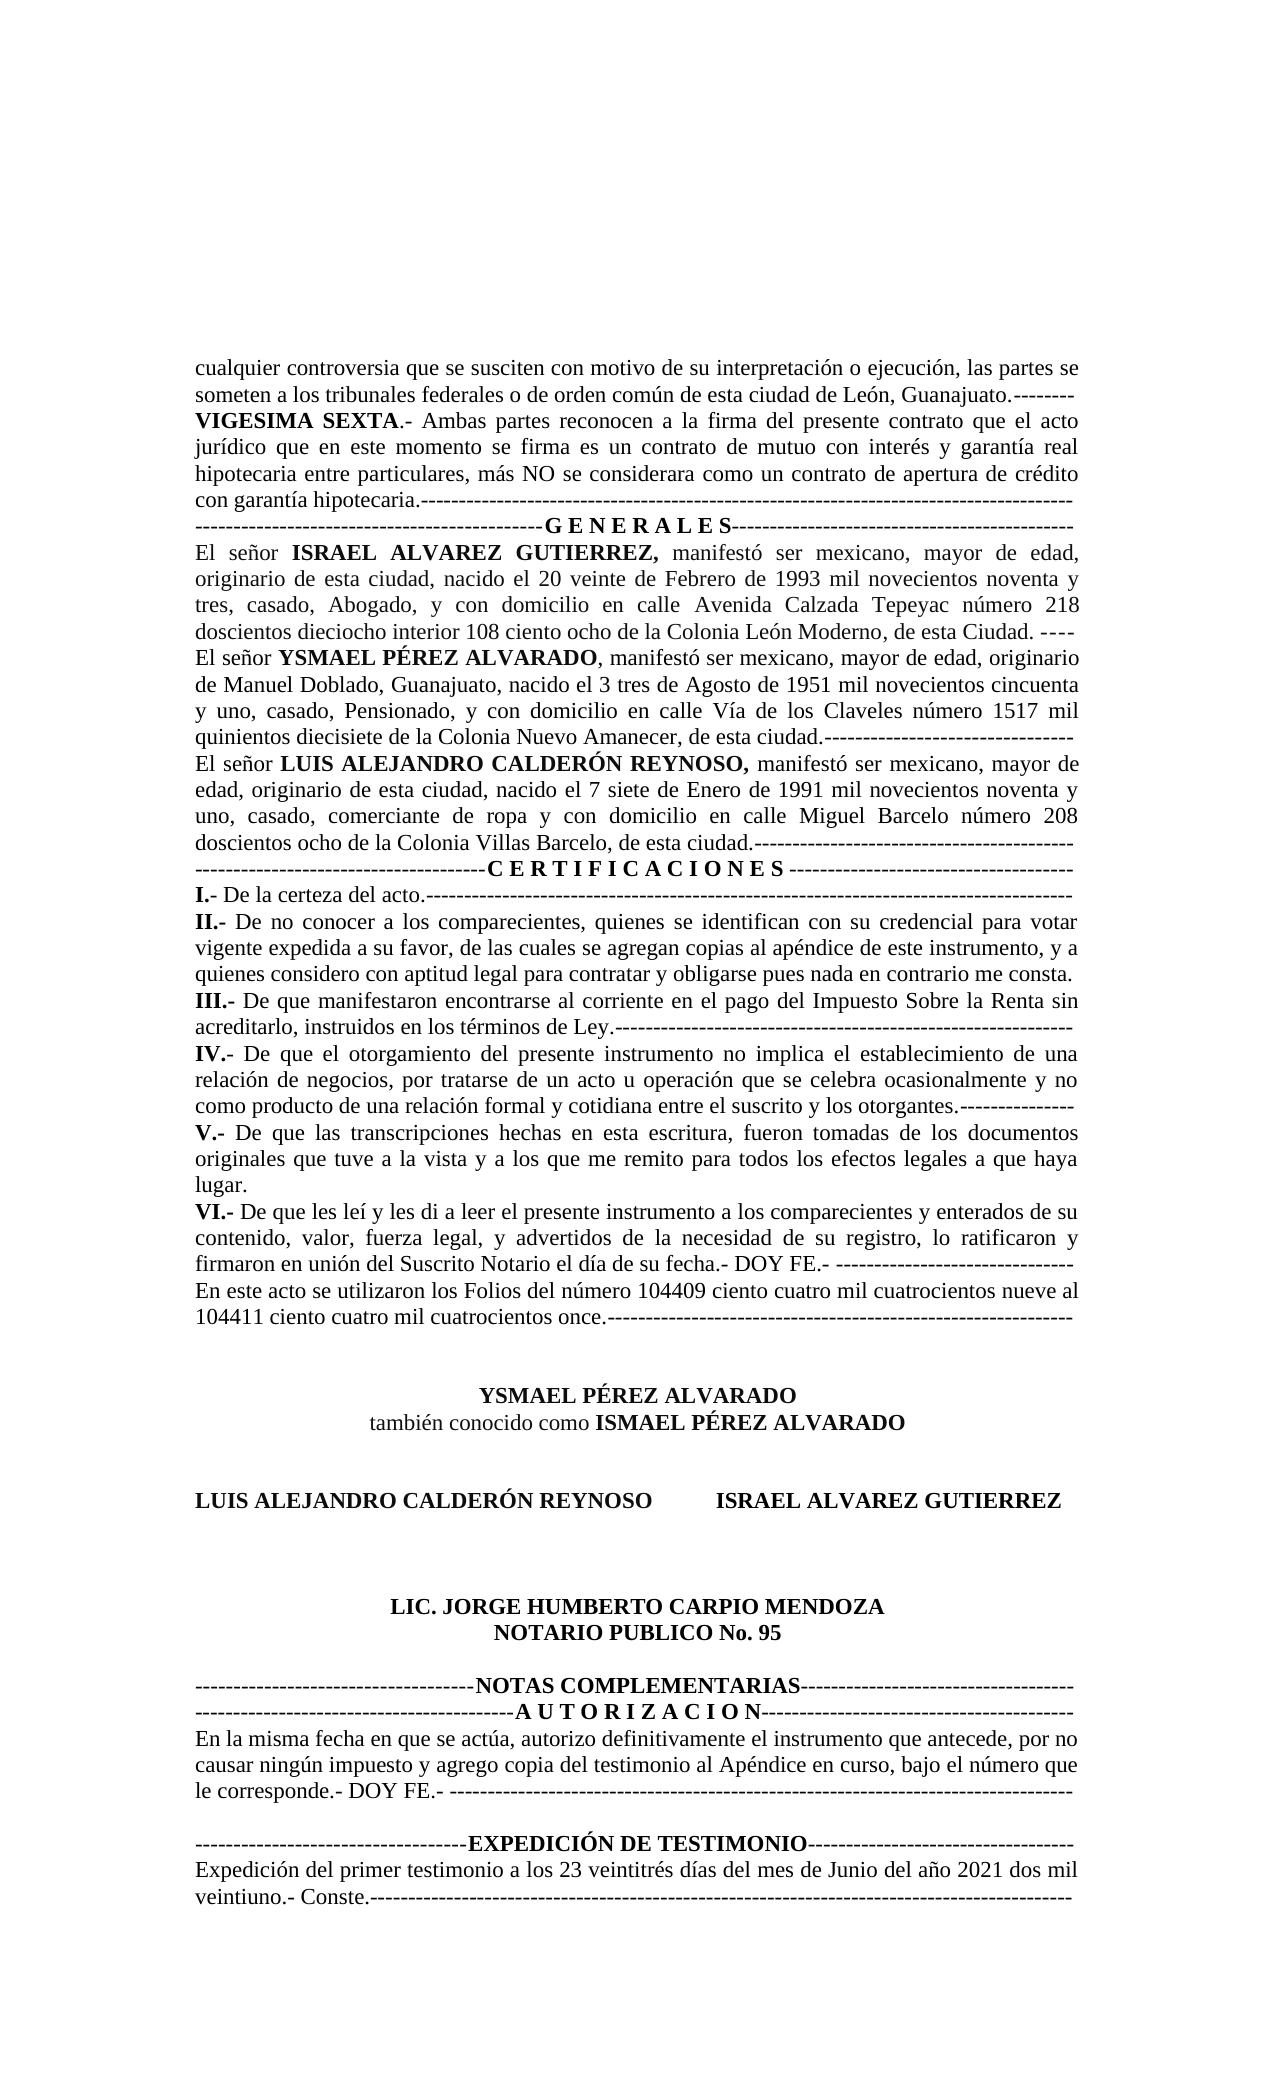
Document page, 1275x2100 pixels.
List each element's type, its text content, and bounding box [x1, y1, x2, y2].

text V.- De que las transcripciones hechas en esta escritura, fueron tomadas de los documentos originales que tuve a la vista y a los que me remito para todos los efectos legales a que haya lugar. [195, 1119, 1080, 1198]
text NOTARIO PUBLICO No. 95 [195, 1619, 1080, 1646]
text EXPEDICIÓN DE TESTIMONIO [195, 1830, 1080, 1857]
text III.- De que manifestaron encontrarse al corriente en el pago del Impuesto Sobre la Renta sin acreditarlo, instruidos en los términos de Ley. [195, 987, 1080, 1039]
text I.- De la certeza del acto. [195, 881, 1080, 908]
text LUIS ALEJANDRO CALDERÓN REYNOSO ISRAEL ALVAREZ GUTIERREZ [195, 1488, 1080, 1514]
text El señor YSMAEL PÉREZ ALVARADO, manifestó ser mexicano, mayor de edad, originario de Manuel Doblado, Guanajuato, nacido el 3 tres de Agosto de 1951 mil novecientos cincuenta y uno, casado, Pensionado, y con domicilio en calle Vía de los Claveles número 1517 mil quinientos diecisiete de la Colonia Nuevo Amanecer, de esta ciudad. [195, 644, 1080, 750]
text El señor ISRAEL ALVAREZ GUTIERREZ, manifestó ser mexicano, mayor de edad, originario de esta ciudad, nacido el 20 veinte de Febrero de 1993 mil novecientos noventa y tres, casado, Abogado, y con domicilio en calle Avenida Calzada Tepeyac número 218 doscientos dieciocho interior 108 ciento ocho de la Colonia León Moderno, de esta Ciudad. [195, 539, 1080, 644]
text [195, 354, 1080, 407]
text A U T O R I Z A C I O N [195, 1698, 1080, 1725]
text también conocido como ISMAEL PÉREZ ALVARADO [195, 1408, 1080, 1435]
text En la misma fecha en que se actúa, autorizo definitivamente el instrumento que antecede, por no causar ningún impuesto y agrego copia del testimonio al Apéndice en curso, bajo el número que le corresponde.- DOY FE.- [195, 1725, 1080, 1804]
text Expedición del primer testimonio a los 23 veintitrés días del mes de Junio del año 2021 dos mil veintiuno.- Conste. [195, 1857, 1080, 1909]
text YSMAEL PÉREZ ALVARADO [195, 1382, 1080, 1408]
text II.- De no conocer a los comparecientes, quienes se identifican con su credencial para votar vigente expedida a su favor, de las cuales se agregan copias al apéndice de este instrumento, y a quienes considero con aptitud legal para contratar y obligarse pues nada en contrario me consta. [195, 908, 1080, 987]
text El señor LUIS ALEJANDRO CALDERÓN REYNOSO, manifestó ser mexicano, mayor de edad, originario de esta ciudad, nacido el 7 siete de Enero de 1991 mil novecientos noventa y uno, casado, comerciante de ropa y con domicilio en calle Miguel Barcelo número 208 doscientos ocho de la Colonia Villas Barcelo, de esta ciudad. [195, 750, 1080, 855]
text G E N E R A L E S [195, 512, 1080, 539]
text C E R T I F I C A C I O N E S [195, 855, 1080, 881]
text VI.- De que les leí y les di a leer el presente instrumento a los comparecientes y enterados de su contenido, valor, fuerza legal, y advertidos de la necesidad de su registro, lo ratificaron y firmaron en unión del Suscrito Notario el día de su fecha.- DOY FE.- [195, 1198, 1080, 1277]
text IV.- De que el otorgamiento del presente instrumento no implica el establecimiento de una relación de negocios, por tratarse de un acto u operación que se celebra ocasionalmente y no como producto de una relación formal y cotidiana entre el suscrito y los otorgantes. [195, 1039, 1080, 1119]
text VIGESIMA SEXTA.- Ambas partes reconocen a la firma del presente contrato que el acto jurídico que en este momento se firma es un contrato de mutuo con interés y garantía real hipotecaria entre particulares, más NO se considerara como un contrato de apertura de crédito con garantía hipotecaria. [195, 407, 1080, 512]
text En este acto se utilizaron los Folios del número 104409 ciento cuatro mil cuatrocientos nueve al 104411 ciento cuatro mil cuatrocientos once. [195, 1277, 1080, 1329]
text LIC. JORGE HUMBERTO CARPIO MENDOZA [195, 1593, 1080, 1619]
text NOTAS COMPLEMENTARIAS [195, 1672, 1080, 1698]
